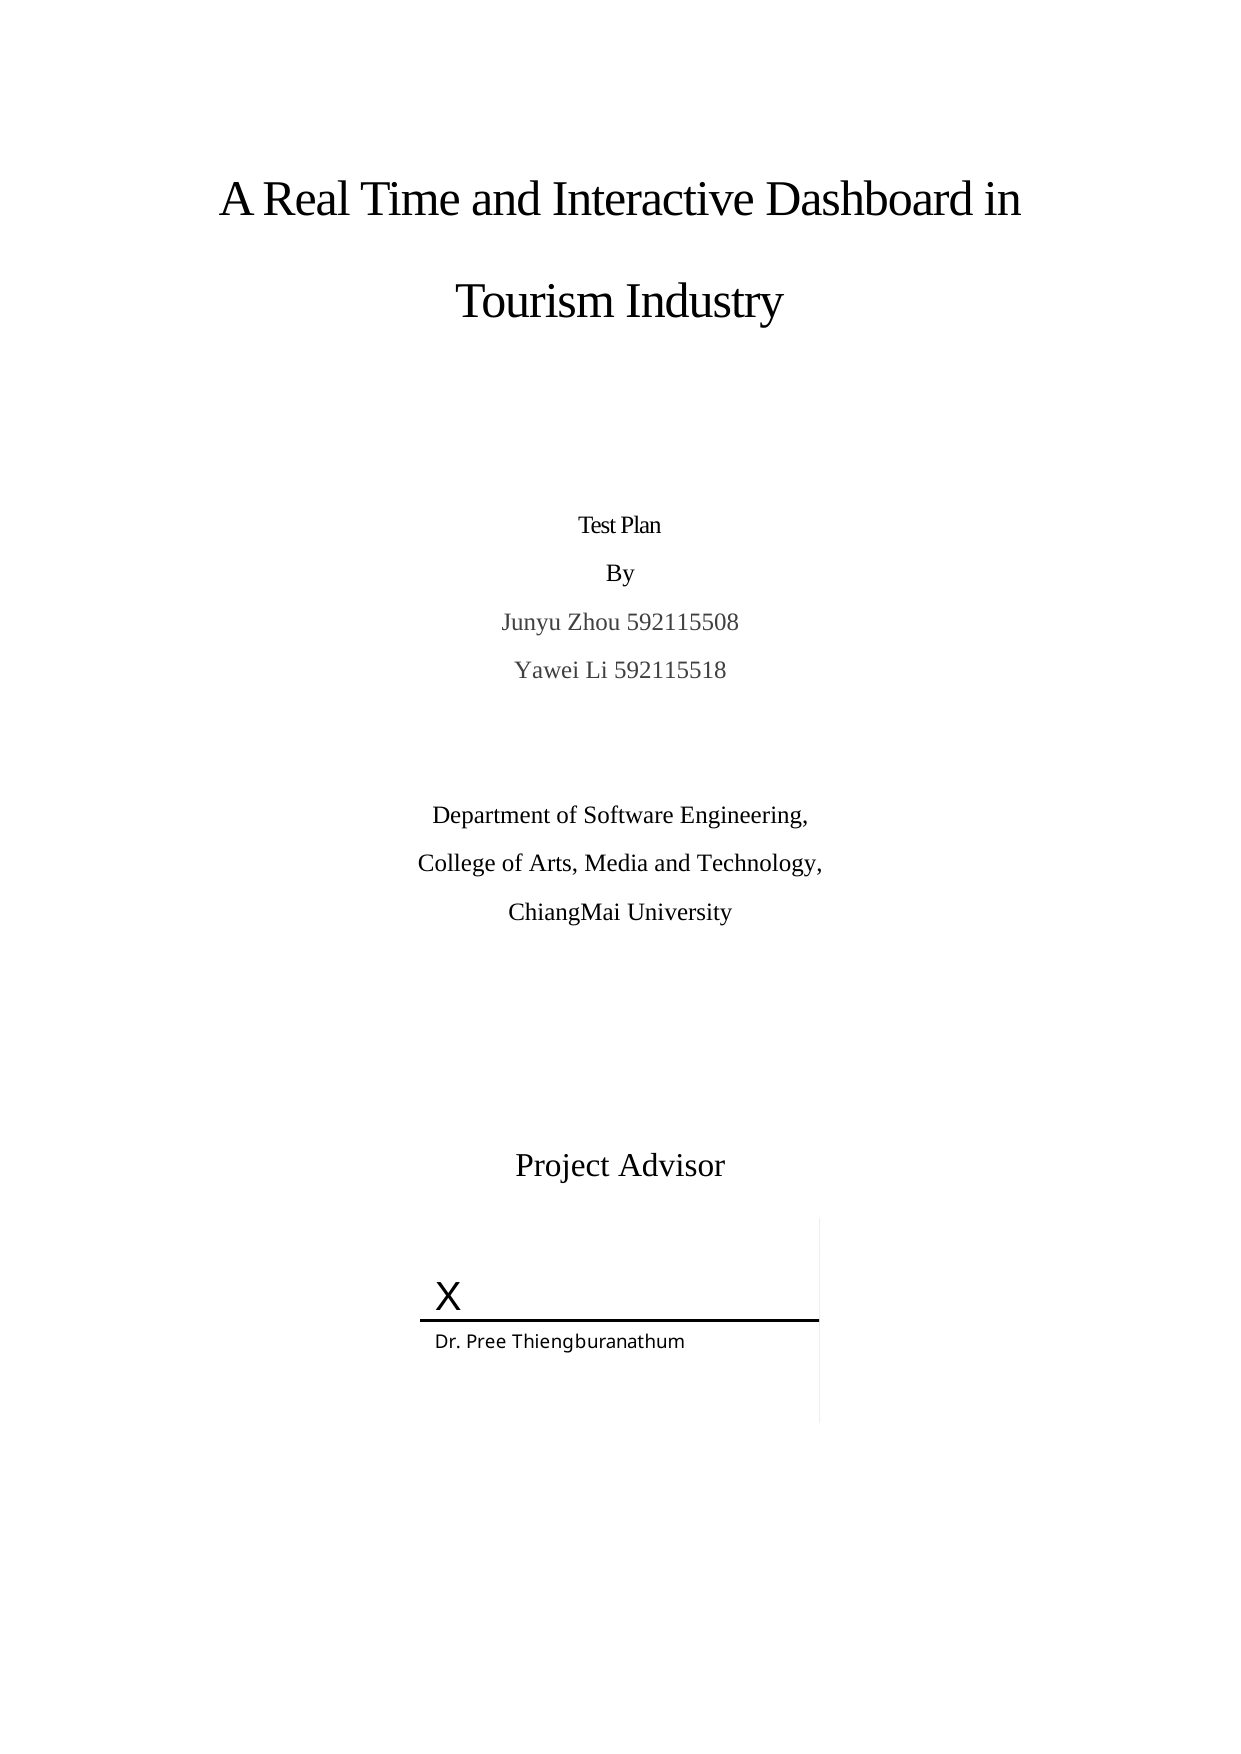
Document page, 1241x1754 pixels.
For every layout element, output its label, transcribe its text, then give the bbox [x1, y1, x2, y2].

title A Real Time and Interactive Dashboard in Tourism Industry [187, 164, 1053, 334]
title Test Plan [187, 507, 1053, 541]
text ChiangMai University [187, 894, 1053, 928]
text Yawei Li 592115518 [187, 652, 1053, 686]
text By [187, 556, 1053, 590]
text Department of Software Engineering, [187, 797, 1053, 831]
text Junyu Zhou 592115508 [187, 604, 1053, 638]
text Project Advisor [187, 1131, 1053, 1199]
text College of Arts, Media and Technology, [187, 846, 1053, 880]
